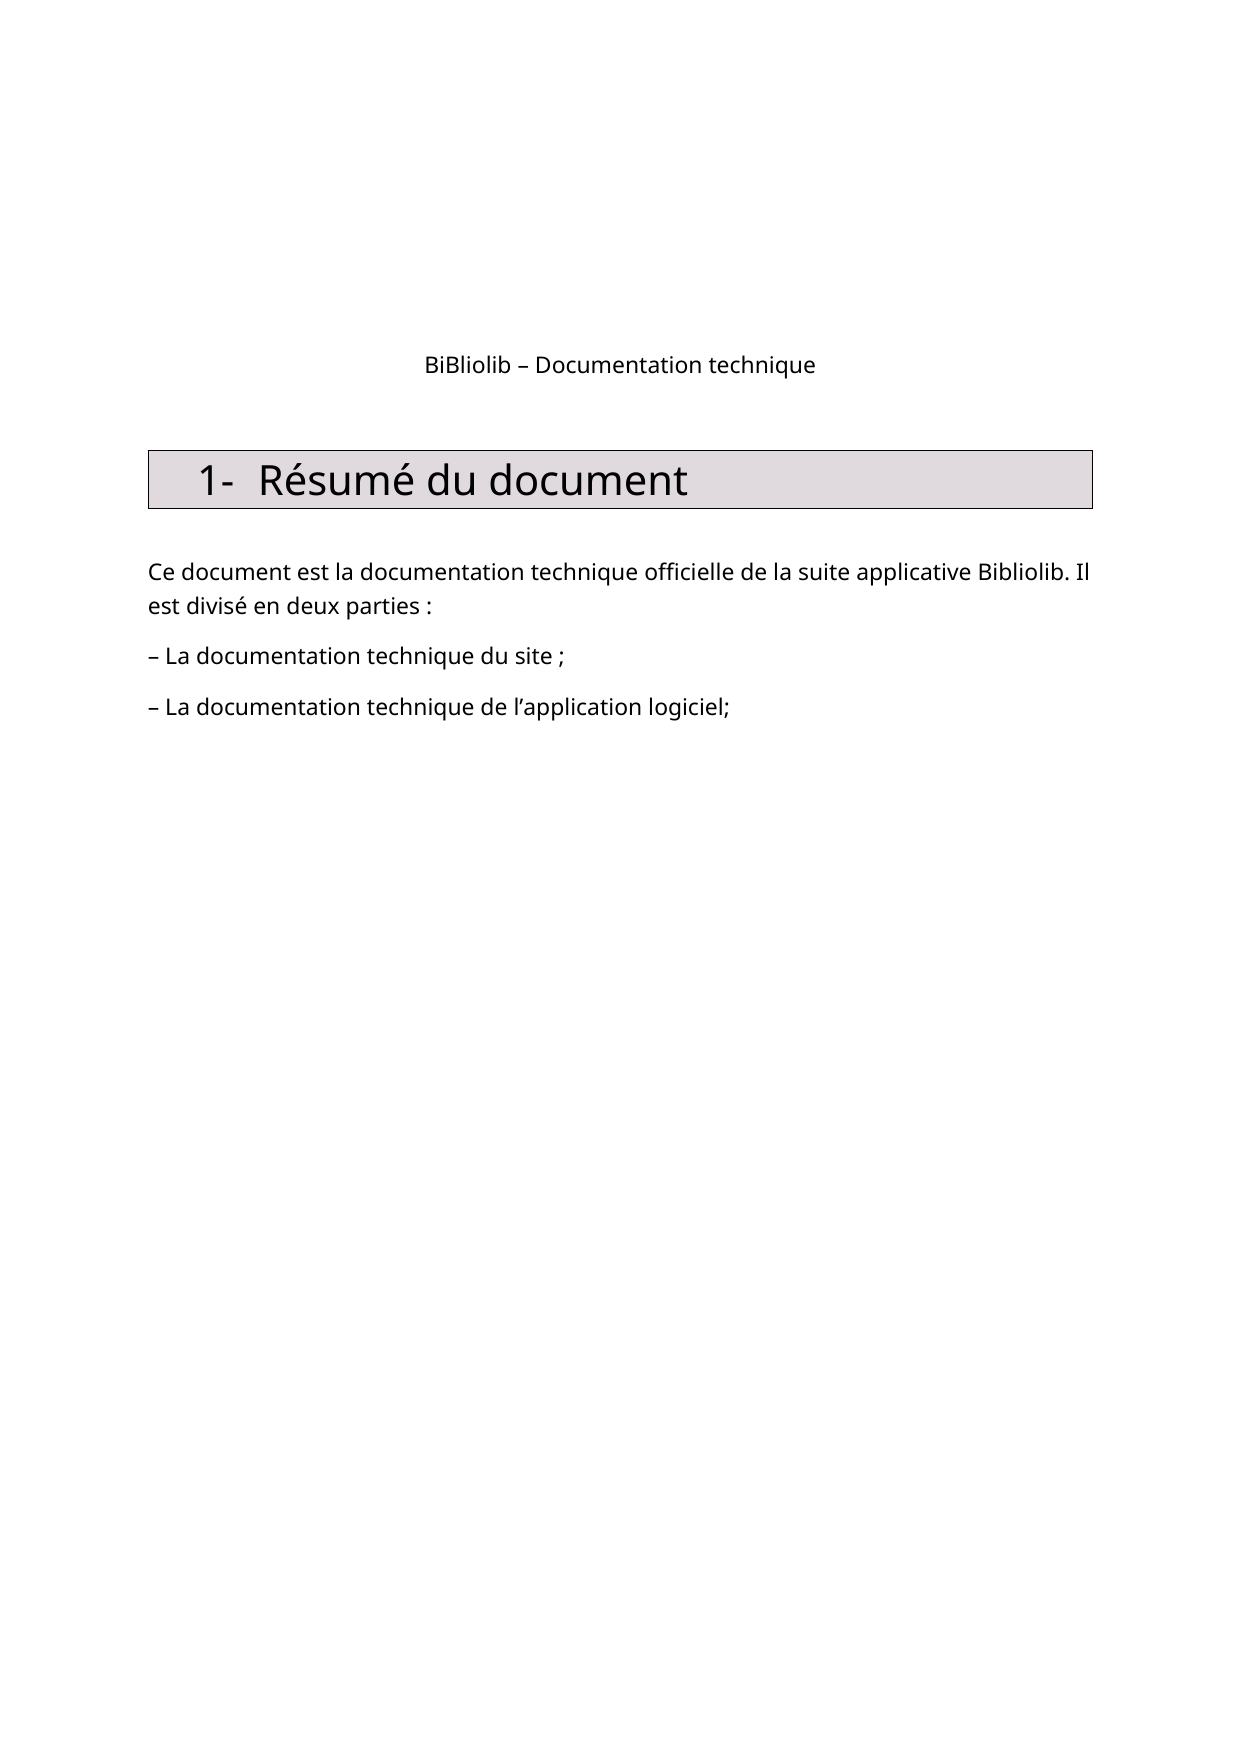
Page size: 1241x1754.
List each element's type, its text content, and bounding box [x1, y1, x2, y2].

text – La documentation technique du site ; [148, 640, 1093, 672]
text BiBliolib – Documentation technique [148, 349, 1093, 381]
text Ce document est la documentation technique officielle de la suite applicative Bibliolib. Il est divisé en deux parties : [148, 556, 1093, 621]
text – La documentation technique de l’application logiciel; [148, 691, 1093, 722]
table_header Résumé du document [149, 451, 1092, 508]
